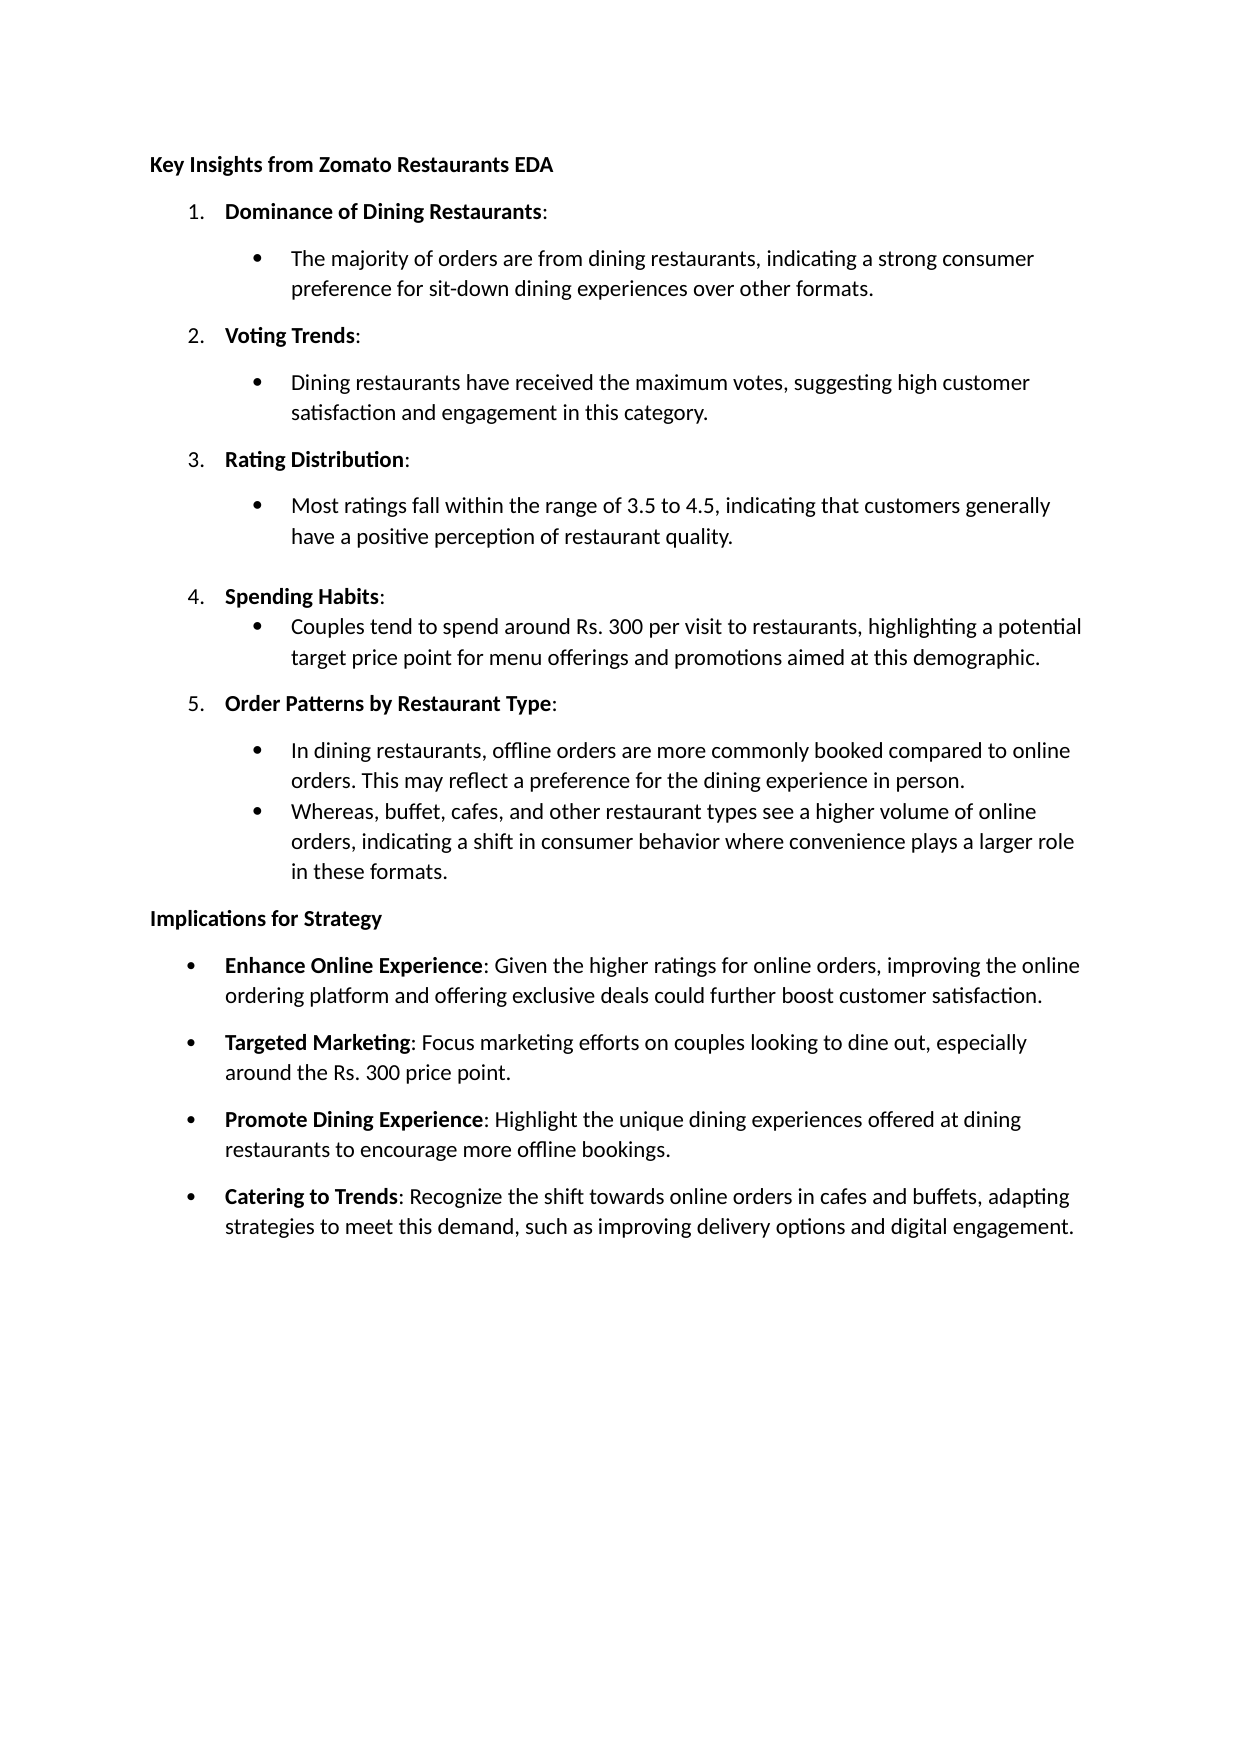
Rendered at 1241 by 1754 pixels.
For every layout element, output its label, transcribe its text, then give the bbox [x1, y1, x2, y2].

list Voting Trends: [187, 321, 1090, 349]
text Key Insights from Zomato Restaurants EDA [150, 150, 1090, 178]
list The majority of orders are from dining restaurants, indicating a strong consumer preference for sit-down dining experiences over other formats. [253, 244, 1090, 302]
list In dining restaurants, offline orders are more commonly booked compared to online orders. This may reflect a preference for the dining experience in person. [253, 736, 1090, 795]
list Most ratings fall within the range of 3.5 to 4.5, indicating that customers generally have a positive perception of restaurant quality. [253, 492, 1090, 550]
list Dining restaurants have received the maximum votes, suggesting high customer satisfaction and engagement in this category. [253, 368, 1090, 426]
list Enhance Online Experience: Given the higher ratings for online orders, improving the online ordering platform and offering exclusive deals could further boost customer satisfaction. [187, 951, 1090, 1009]
list Couples tend to spend around Rs. 300 per visit to restaurants, highlighting a potential target price point for menu offerings and promotions aimed at this demographic. [253, 612, 1090, 671]
list Whereas, buffet, cafes, and other restaurant types see a higher volume of online orders, indicating a shift in consumer behavior where convenience plays a larger role in these formats. [253, 797, 1090, 885]
list Dominance of Dining Restaurants: [187, 197, 1090, 225]
list Catering to Trends: Recognize the shift towards online orders in cafes and buffets, adapting strategies to meet this demand, such as improving delivery options and digital engagement. [187, 1182, 1090, 1241]
list Targeted Marketing: Focus marketing efforts on couples looking to dine out, especially around the Rs. 300 price point. [187, 1028, 1090, 1086]
list Promote Dining Experience: Highlight the unique dining experiences offered at dining restaurants to encourage more offline bookings. [187, 1105, 1090, 1163]
list Spending Habits: [187, 582, 1090, 610]
list Rating Distribution: [187, 445, 1090, 473]
text Implications for Strategy [150, 904, 1090, 932]
list Order Patterns by Restaurant Type: [187, 689, 1090, 718]
